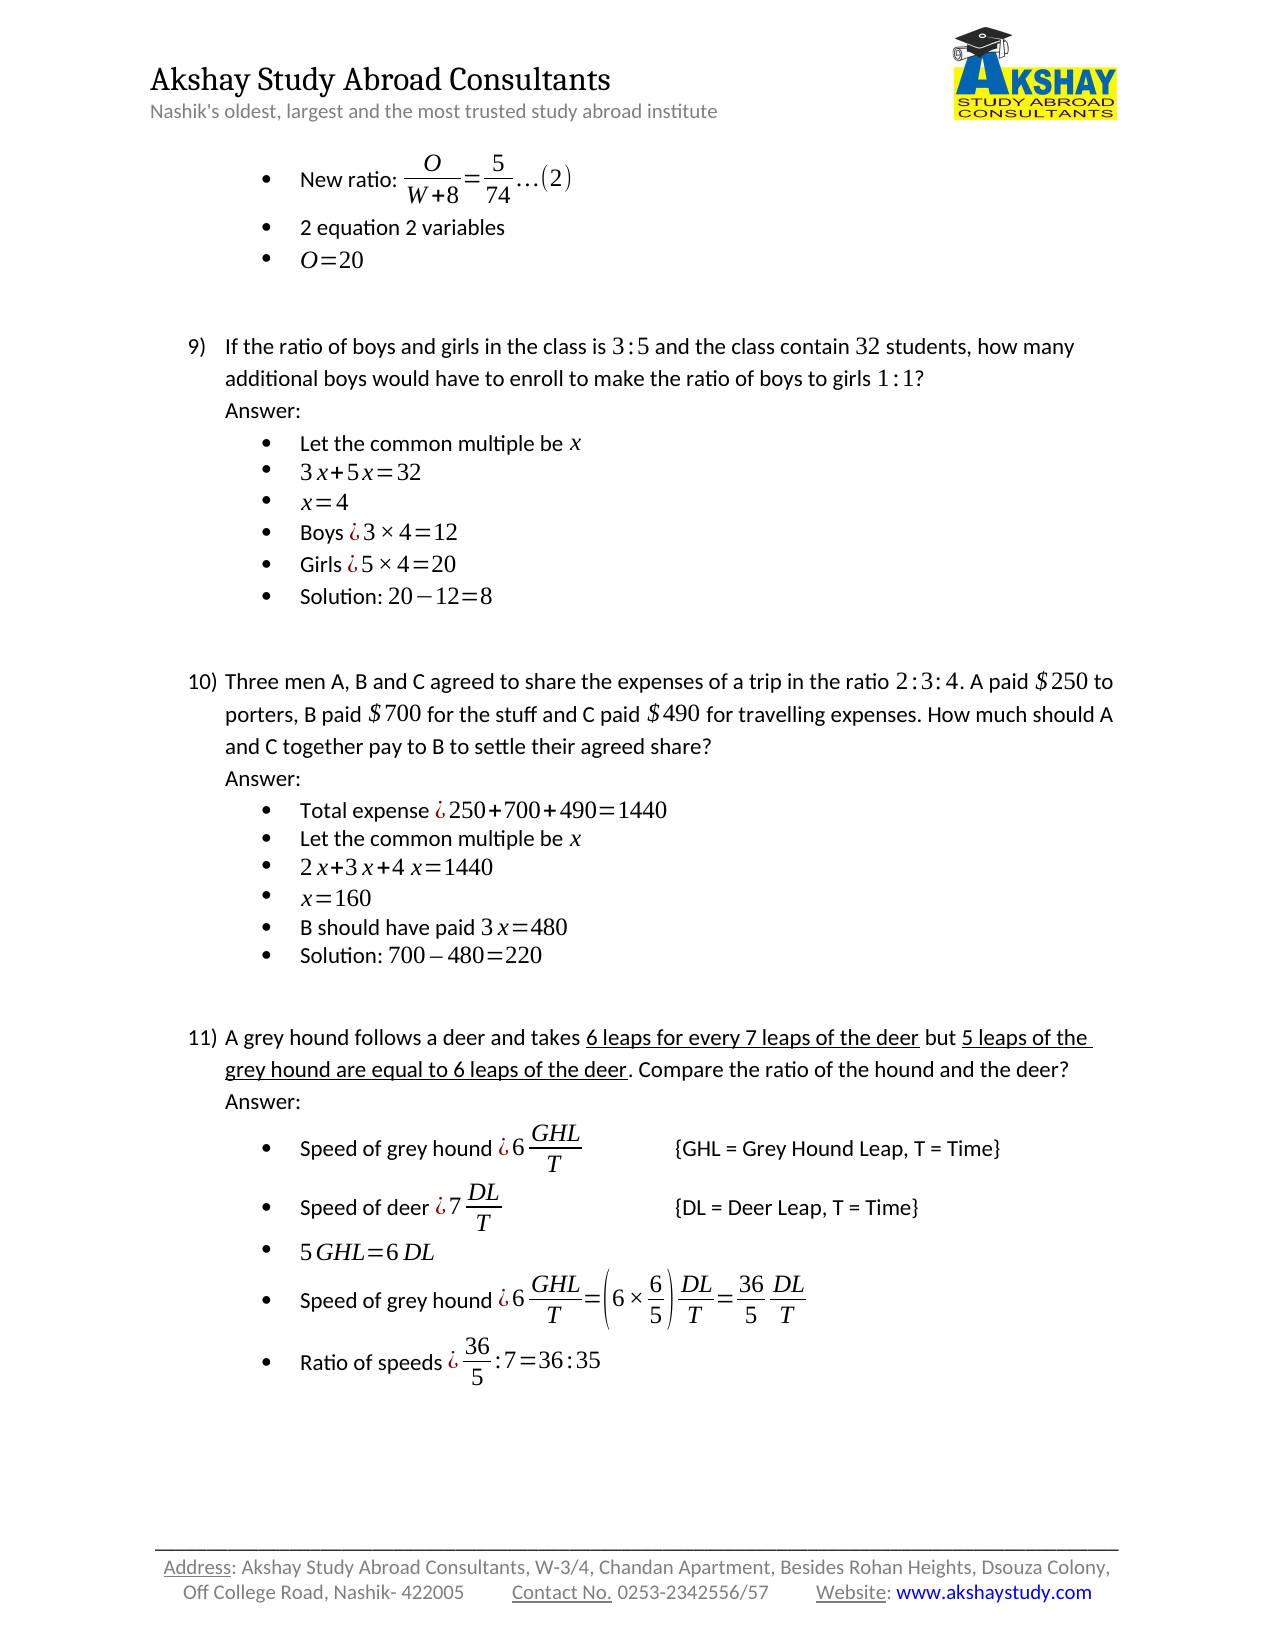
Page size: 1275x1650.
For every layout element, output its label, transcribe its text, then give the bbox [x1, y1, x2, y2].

list Solution: [262, 582, 1125, 610]
picture [952, 24, 1118, 122]
list If the ratio of boys and girls in the class is and the class contain students, how many additional boys would have to enroll to make the ratio of boys to girls ? [187, 332, 1125, 392]
list A grey hound follows a deer and takes 6 leaps for every 7 leaps of the deer but 5 leaps of the grey hound are equal to 6 leaps of the deer. Compare the ratio of the hound and the deer? [187, 1023, 1125, 1083]
list Boys [262, 518, 1125, 546]
list Solution: [262, 942, 1125, 969]
list Total expense [262, 796, 1125, 824]
list Three men A, B and C agreed to share the expenses of a trip in the ratio . A paid to porters, B paid for the stuff and C paid for travelling expenses. How much should A and C together pay to B to settle their agreed share? [187, 667, 1125, 760]
text Answer: [225, 1087, 1125, 1115]
list Speed of grey hound {GHL = Grey Hound Leap, T = Time} [262, 1119, 1125, 1178]
list New ratio: [262, 150, 1125, 209]
text Answer: [225, 396, 1125, 424]
list Ratio of speeds [262, 1333, 1125, 1392]
text Answer: [225, 764, 1125, 792]
list Speed of grey hound [262, 1268, 1125, 1333]
list Girls [262, 550, 1125, 578]
list Let the common multiple be [262, 824, 1125, 852]
list Let the common multiple be [262, 429, 1125, 457]
list 2 equation 2 variables [262, 213, 1125, 241]
list B should have paid [262, 913, 1125, 942]
list Speed of deer {DL = Deer Leap, T = Time} [262, 1178, 1125, 1237]
